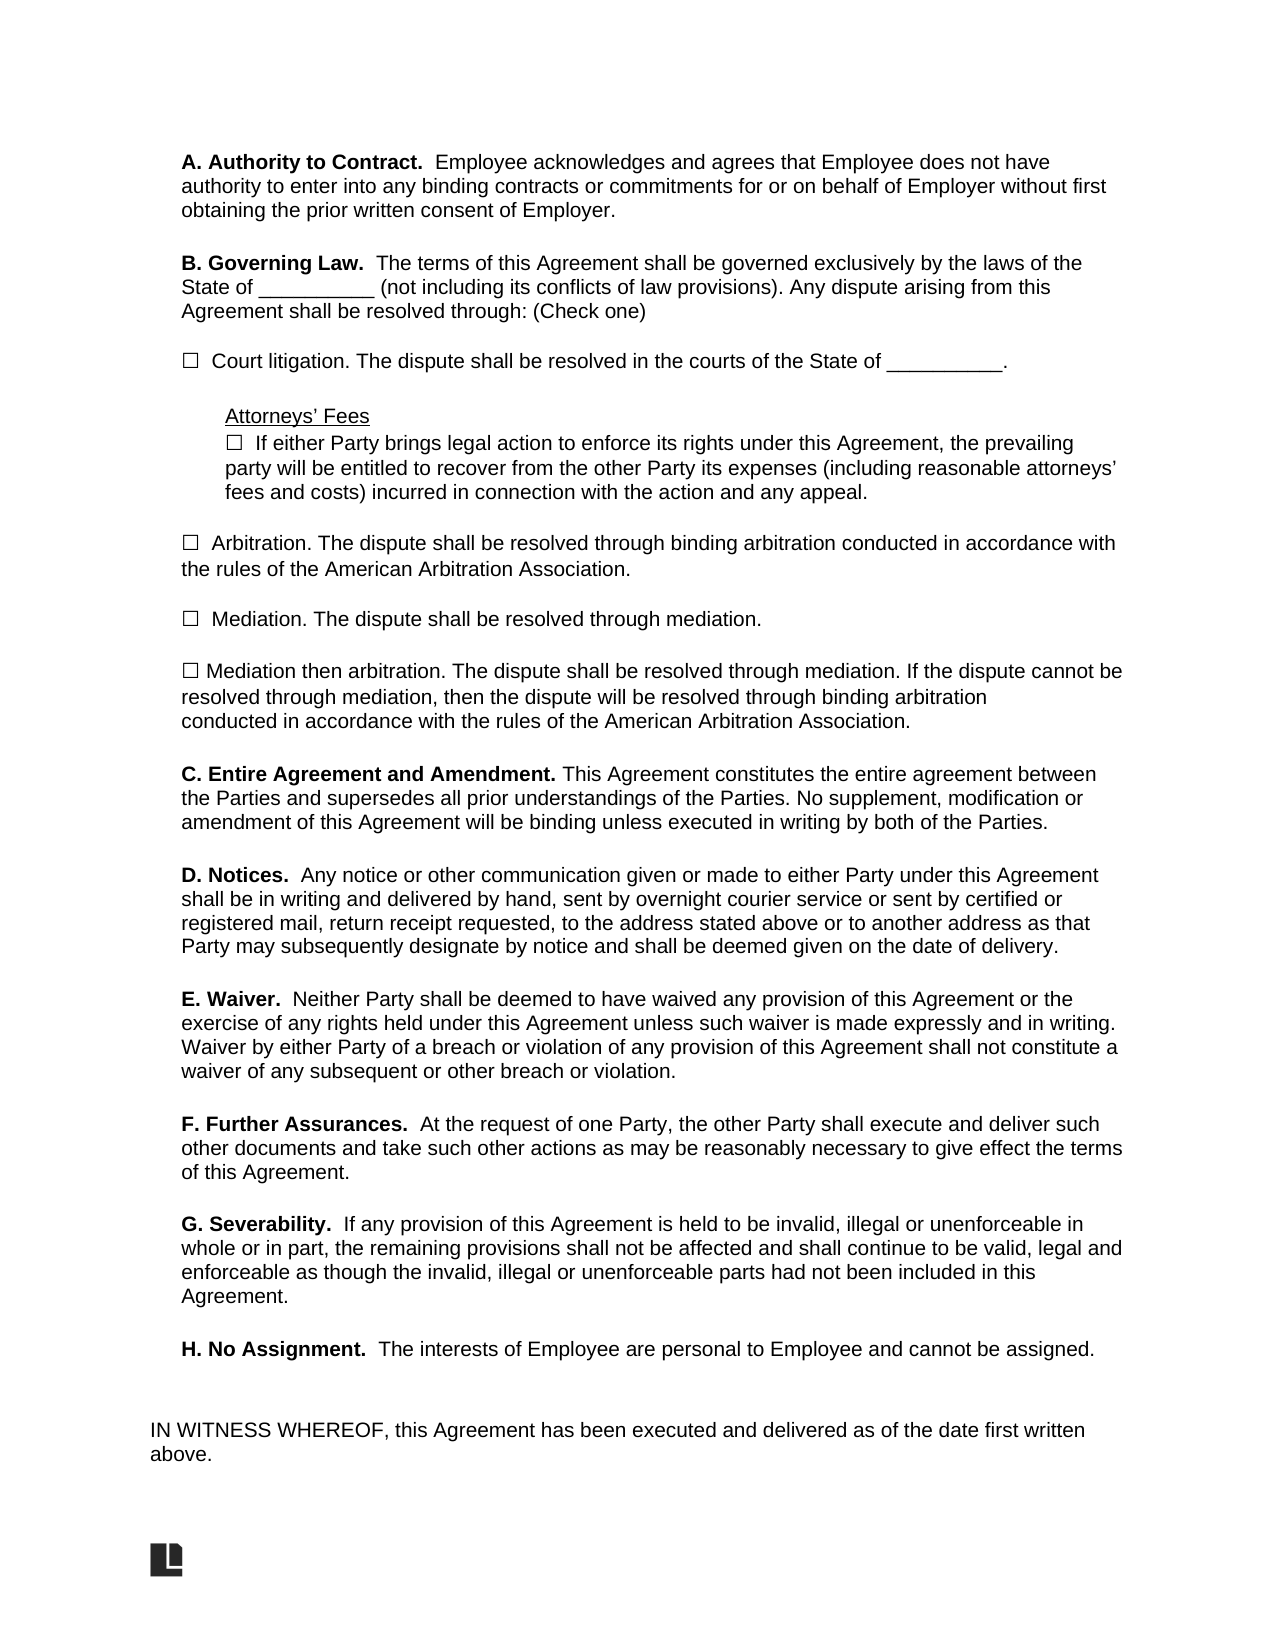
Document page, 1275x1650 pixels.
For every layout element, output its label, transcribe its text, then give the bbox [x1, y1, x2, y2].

text E. Waiver. Neither Party shall be deemed to have waived any provision of this Agreement or the exercise of any rights held under this Agreement unless such waiver is made expressly and in writing. Waiver by either Party of a breach or violation of any provision of this Agreement shall not constitute a waiver of any subsequent or other breach or violation. [181, 987, 1125, 1083]
text ☐ Court litigation. The dispute shall be resolved in the courts of the State of __________. [181, 346, 1125, 375]
text G. Severability. If any provision of this Agreement is held to be invalid, illegal or unenforceable in whole or in part, the remaining provisions shall not be affected and shall continue to be valid, legal and enforceable as though the invalid, illegal or unenforceable parts had not been included in this Agreement. [181, 1212, 1125, 1308]
text A. Authority to Contract. Employee acknowledges and agrees that Employee does not have authority to enter into any binding contracts or commitments for or on behalf of Employer without first obtaining the prior written consent of Employer. [181, 150, 1125, 222]
text C. Entire Agreement and Amendment. This Agreement constitutes the entire agreement between the Parties and supersedes all prior understandings of the Parties. No supplement, modification or amendment of this Agreement will be binding unless executed in writing by both of the Parties. [181, 762, 1125, 834]
text ☐ Arbitration. The dispute shall be resolved through binding arbitration conducted in accordance with the rules of the American Arbitration Association. [181, 528, 1125, 580]
text ☐ Mediation. The dispute shall be resolved through mediation. [181, 604, 1125, 633]
text conducted in accordance with the rules of the American Arbitration Association. [181, 709, 1125, 733]
text F. Further Assurances. At the request of one Party, the other Party shall execute and deliver such other documents and take such other actions as may be reasonably necessary to give effect the terms of this Agreement. [181, 1112, 1125, 1183]
text H. No Assignment. The interests of Employee are personal to Employee and cannot be assigned. [181, 1337, 1125, 1361]
text IN WITNESS WHEREOF, this Agreement has been executed and delivered as of the date first written above. [150, 1418, 1125, 1466]
text D. Notices. Any notice or other communication given or made to either Party under this Agreement shall be in writing and delivered by hand, sent by overnight courier service or sent by certified or registered mail, return receipt requested, to the address stated above or to another address as that Party may subsequently designate by notice and shall be deemed given on the date of delivery. [181, 862, 1125, 958]
text B. Governing Law. The terms of this Agreement shall be governed exclusively by the laws of the State of __________ (not including its conflicts of law provisions). Any dispute arising from this Agreement shall be resolved through: (Check one) [181, 251, 1125, 322]
text ☐ If either Party brings legal action to enforce its rights under this Agreement, the prevailing party will be entitled to recover from the other Party its expenses (including reasonable attorneys’ fees and costs) incurred in connection with the action and any appeal. [225, 428, 1125, 504]
text Attorneys’ Fees [225, 404, 1125, 428]
text ☐ Mediation then arbitration. The dispute shall be resolved through mediation. If the dispute cannot be resolved through mediation, then the dispute will be resolved through binding arbitration [181, 657, 1125, 709]
picture [150, 1543, 183, 1577]
